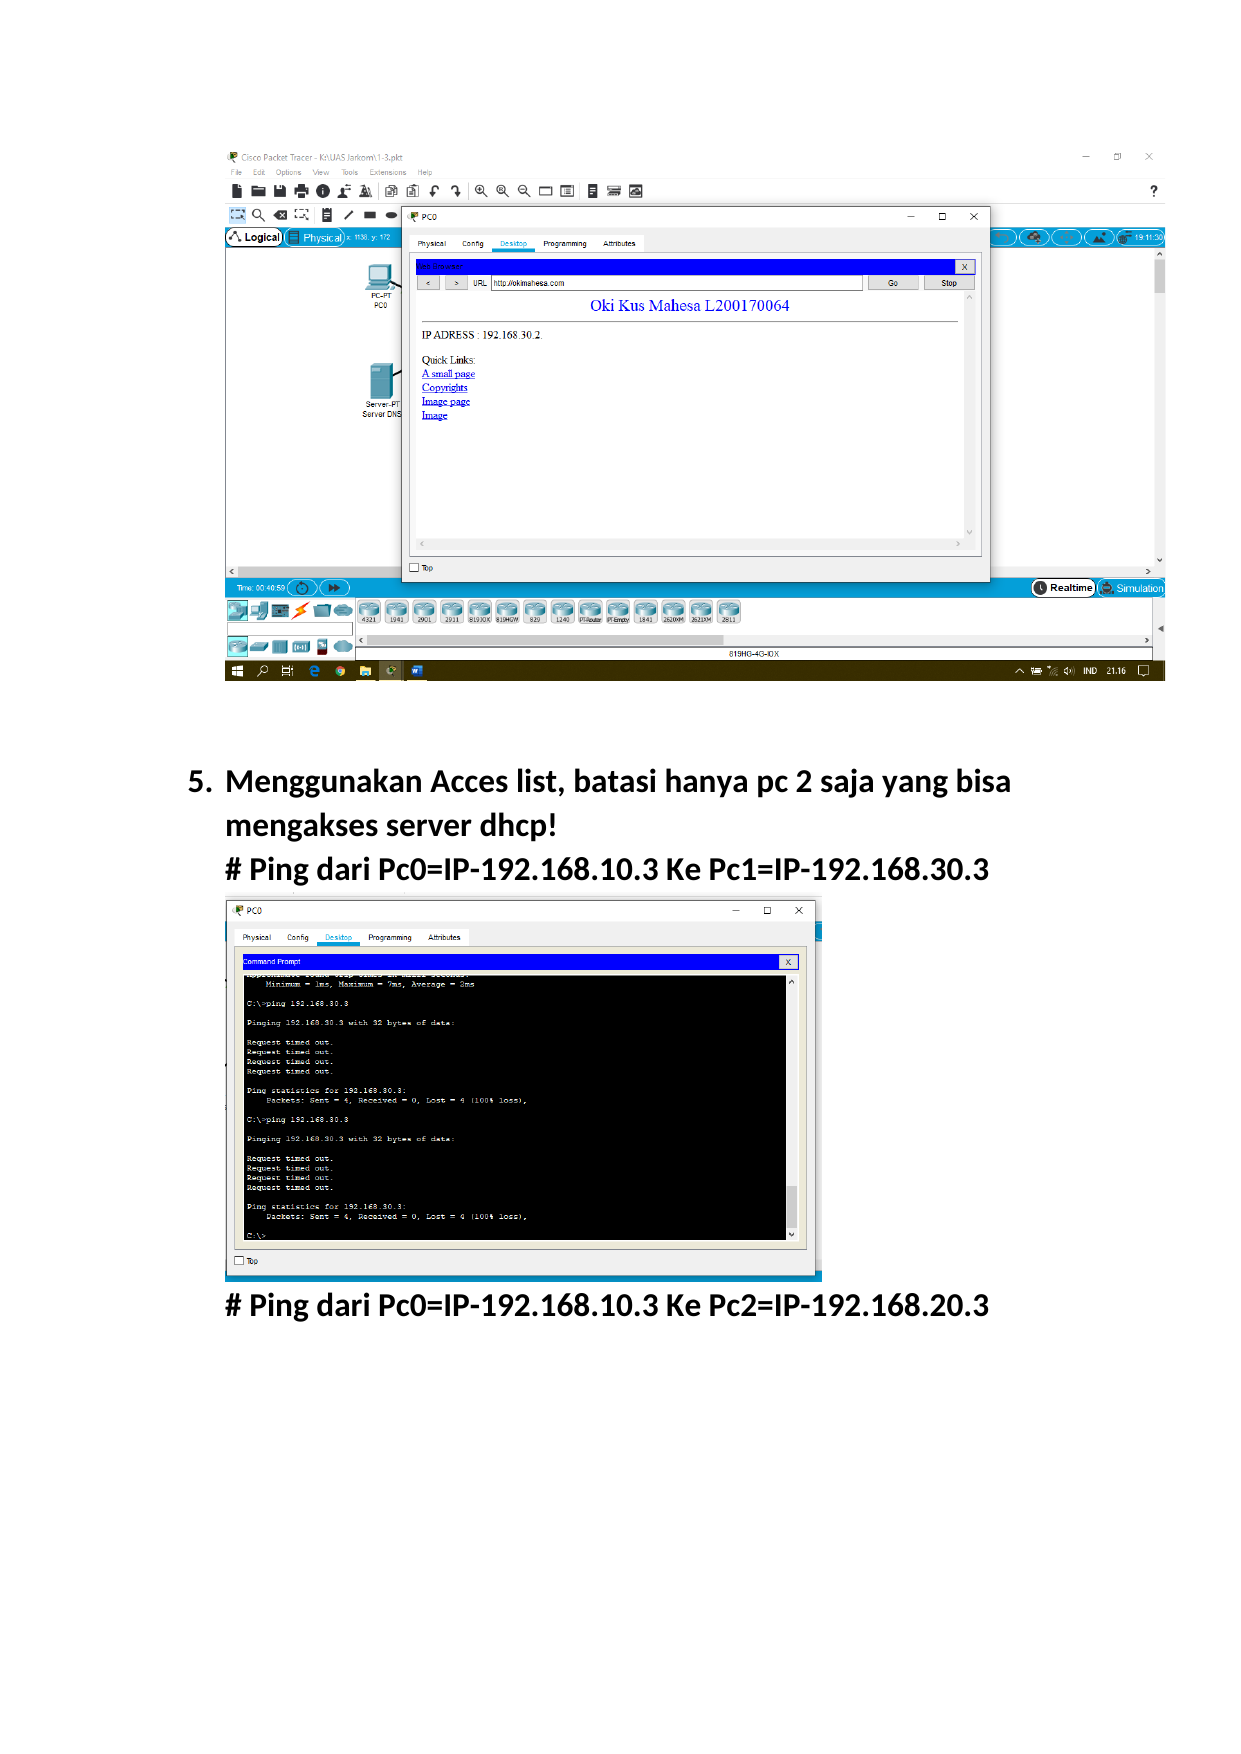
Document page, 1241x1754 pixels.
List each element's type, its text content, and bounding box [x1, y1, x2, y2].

picture [225, 892, 822, 1275]
picture [225, 150, 1166, 681]
list # Ping dari Pc0=IP-192.168.10.3 Ke Pc1=IP-192.168.30.3 [225, 848, 1090, 889]
picture [1119, 236, 1126, 244]
list # Ping dari Pc0=IP-192.168.10.3 Ke Pc2=IP-192.168.20.3 [225, 1284, 1090, 1324]
picture [1103, 583, 1113, 593]
picture [1028, 232, 1040, 242]
list Menggunakan Acces list, batasi hanya pc 2 saja yang bisa mengakses server dhcp! [187, 760, 1090, 845]
